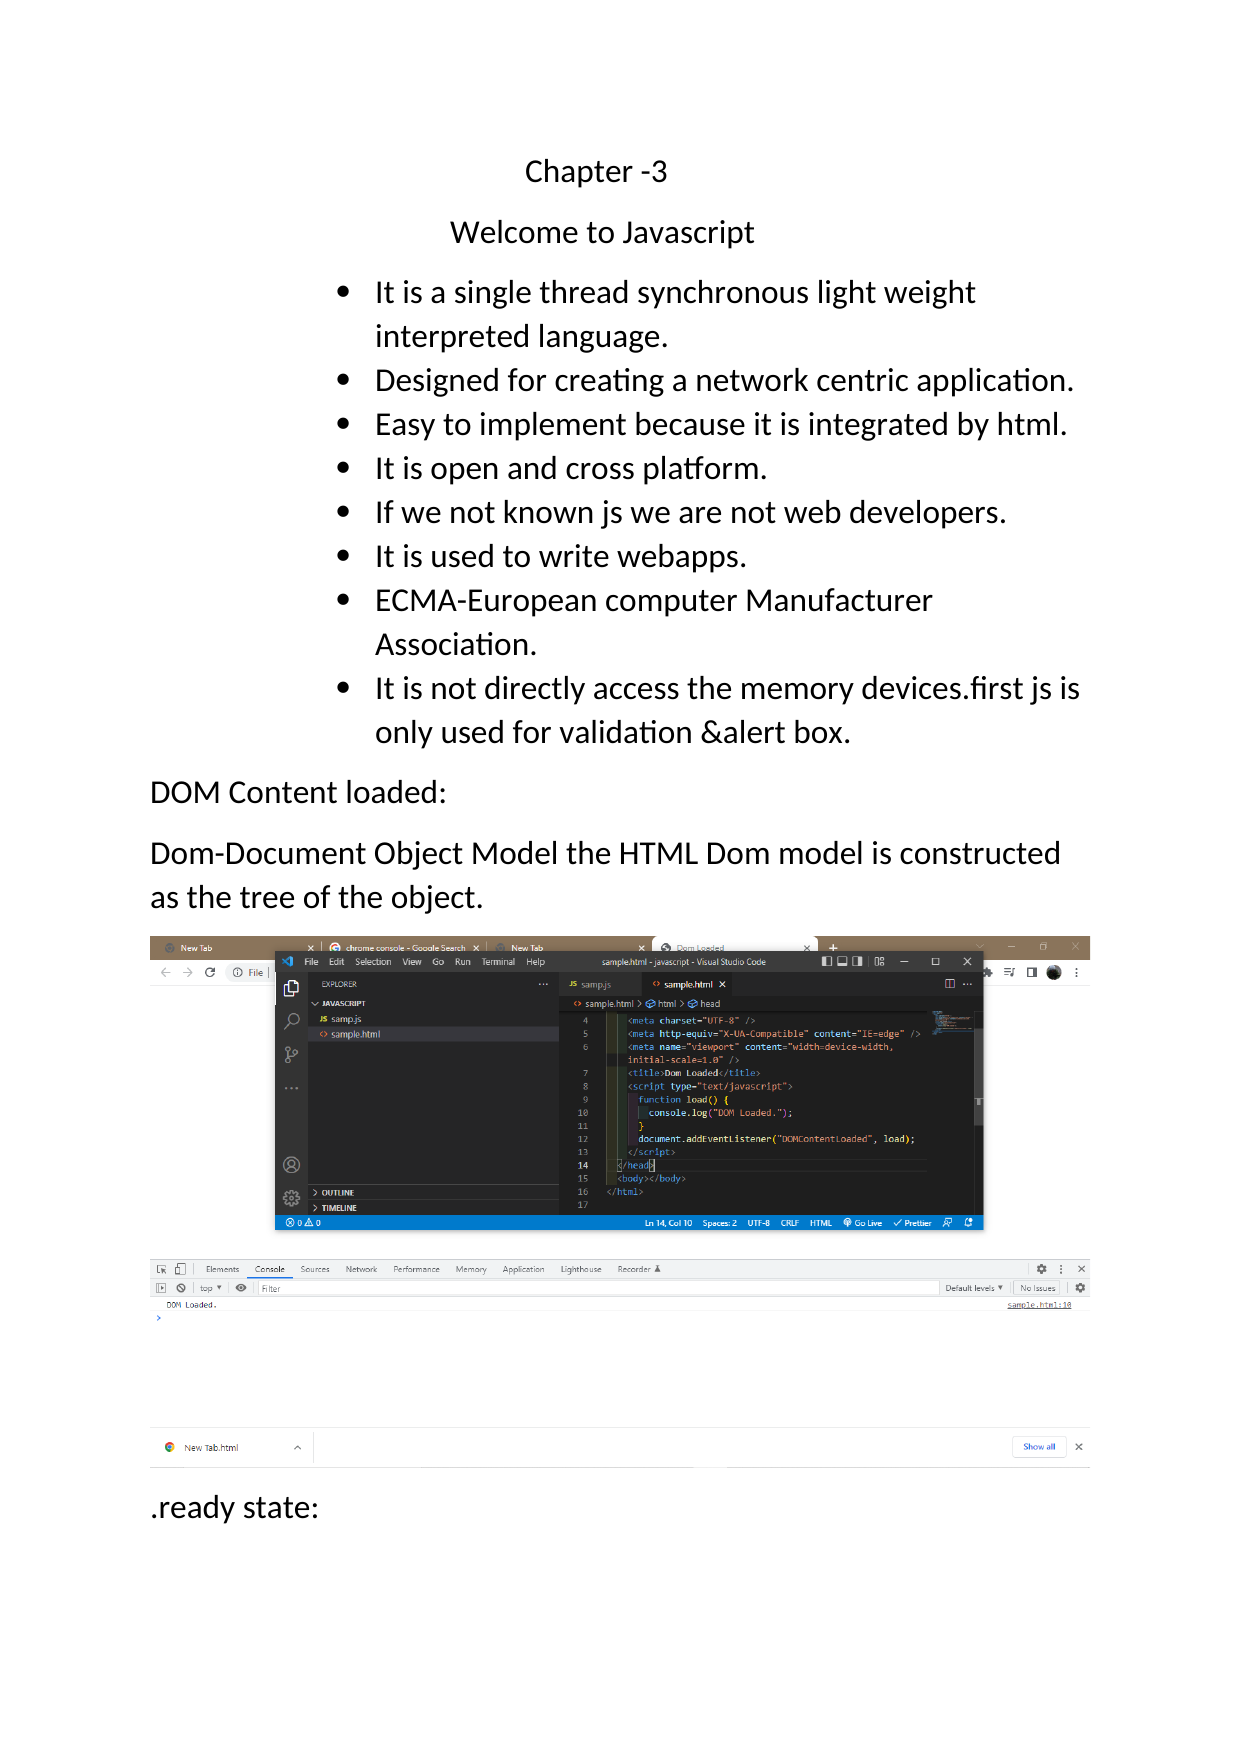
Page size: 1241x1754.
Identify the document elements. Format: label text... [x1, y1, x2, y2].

list It is a single thread synchronous light weight interpreted language. [337, 271, 1090, 356]
list It is open and cross platform. [337, 447, 1090, 488]
list Easy to implement because it is integrated by html. [337, 403, 1090, 444]
text DOM Content loaded: [150, 771, 1090, 812]
list If we not known js we are not web developers. [337, 491, 1090, 532]
picture [150, 936, 1091, 1468]
list It is not directly access the memory devices.first js is only used for validation &alert box. [337, 667, 1090, 752]
list ECMA-European computer Manufacturer Association. [337, 579, 1090, 664]
list It is used to write webapps. [337, 535, 1090, 576]
text Welcome to Javascript [150, 211, 1090, 251]
text .ready state: [150, 1486, 1090, 1527]
list Designed for creating a network centric application. [337, 359, 1090, 400]
text Dom-Document Object Model the HTML Dom model is constructed as the tree of the object. [150, 832, 1090, 917]
text Chapter -3 [150, 150, 1090, 191]
